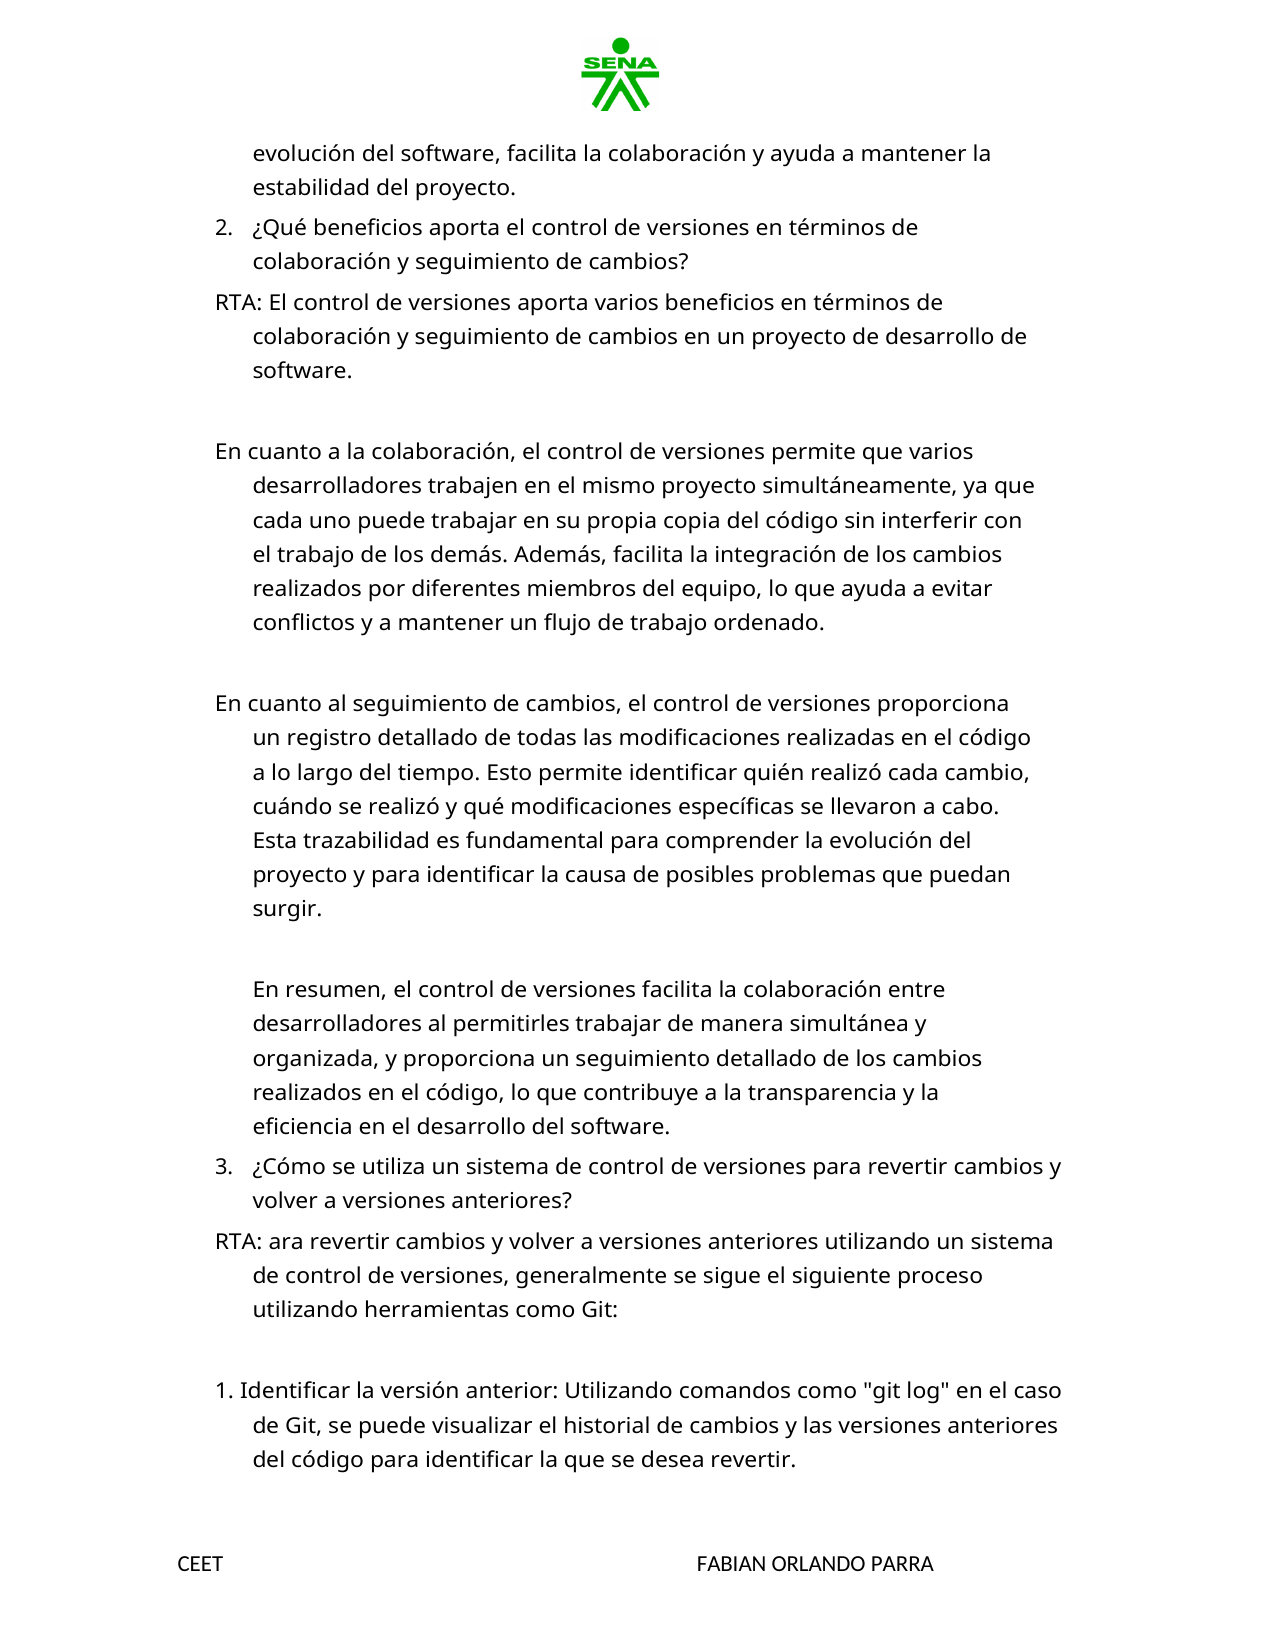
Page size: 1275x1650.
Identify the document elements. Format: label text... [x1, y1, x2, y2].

list En cuanto a la colaboración, el control de versiones permite que varios desarrolladores trabajen en el mismo proyecto simultáneamente, ya que cada uno puede trabajar en su propia copia del código sin interferir con el trabajo de los demás. Además, facilita la integración de los cambios realizados por diferentes miembros del equipo, lo que ayuda a evitar conflictos y a mantener un flujo de trabajo ordenado. [214, 436, 1039, 637]
list RTA: El control de versiones aporta varios beneficios en términos de colaboración y seguimiento de cambios en un proyecto de desarrollo de software. [214, 287, 1039, 385]
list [252, 137, 1092, 201]
list ¿Qué beneficios aporta el control de versiones en términos de colaboración y seguimiento de cambios? [215, 212, 1039, 276]
picture [581, 37, 660, 111]
list 1. Identificar la versión anterior: Utilizando comandos como "git log" en el caso de Git, se puede visualizar el historial de cambios y las versiones anteriores del código para identificar la que se desea revertir. [214, 1375, 1087, 1473]
list En resumen, el control de versiones facilita la colaboración entre desarrolladores al permitirles trabajar de manera simultánea y organizada, y proporciona un seguimiento detallado de los cambios realizados en el código, lo que contribuye a la transparencia y la eficiencia en el desarrollo del software. [252, 974, 1039, 1141]
list ¿Cómo se utiliza un sistema de control de versiones para revertir cambios y volver a versiones anteriores? [215, 1151, 1087, 1215]
list En cuanto al seguimiento de cambios, el control de versiones proporciona un registro detallado de todas las modificaciones realizadas en el código a lo largo del tiempo. Esto permite identificar quién realizó cada cambio, cuándo se realizó y qué modificaciones específicas se llevaron a cabo. Esta trazabilidad es fundamental para comprender la evolución del proyecto y para identificar la causa de posibles problemas que puedan surgir. [214, 688, 1039, 923]
list RTA: ara revertir cambios y volver a versiones anteriores utilizando un sistema de control de versiones, generalmente se sigue el siguiente proceso utilizando herramientas como Git: [214, 1226, 1087, 1324]
